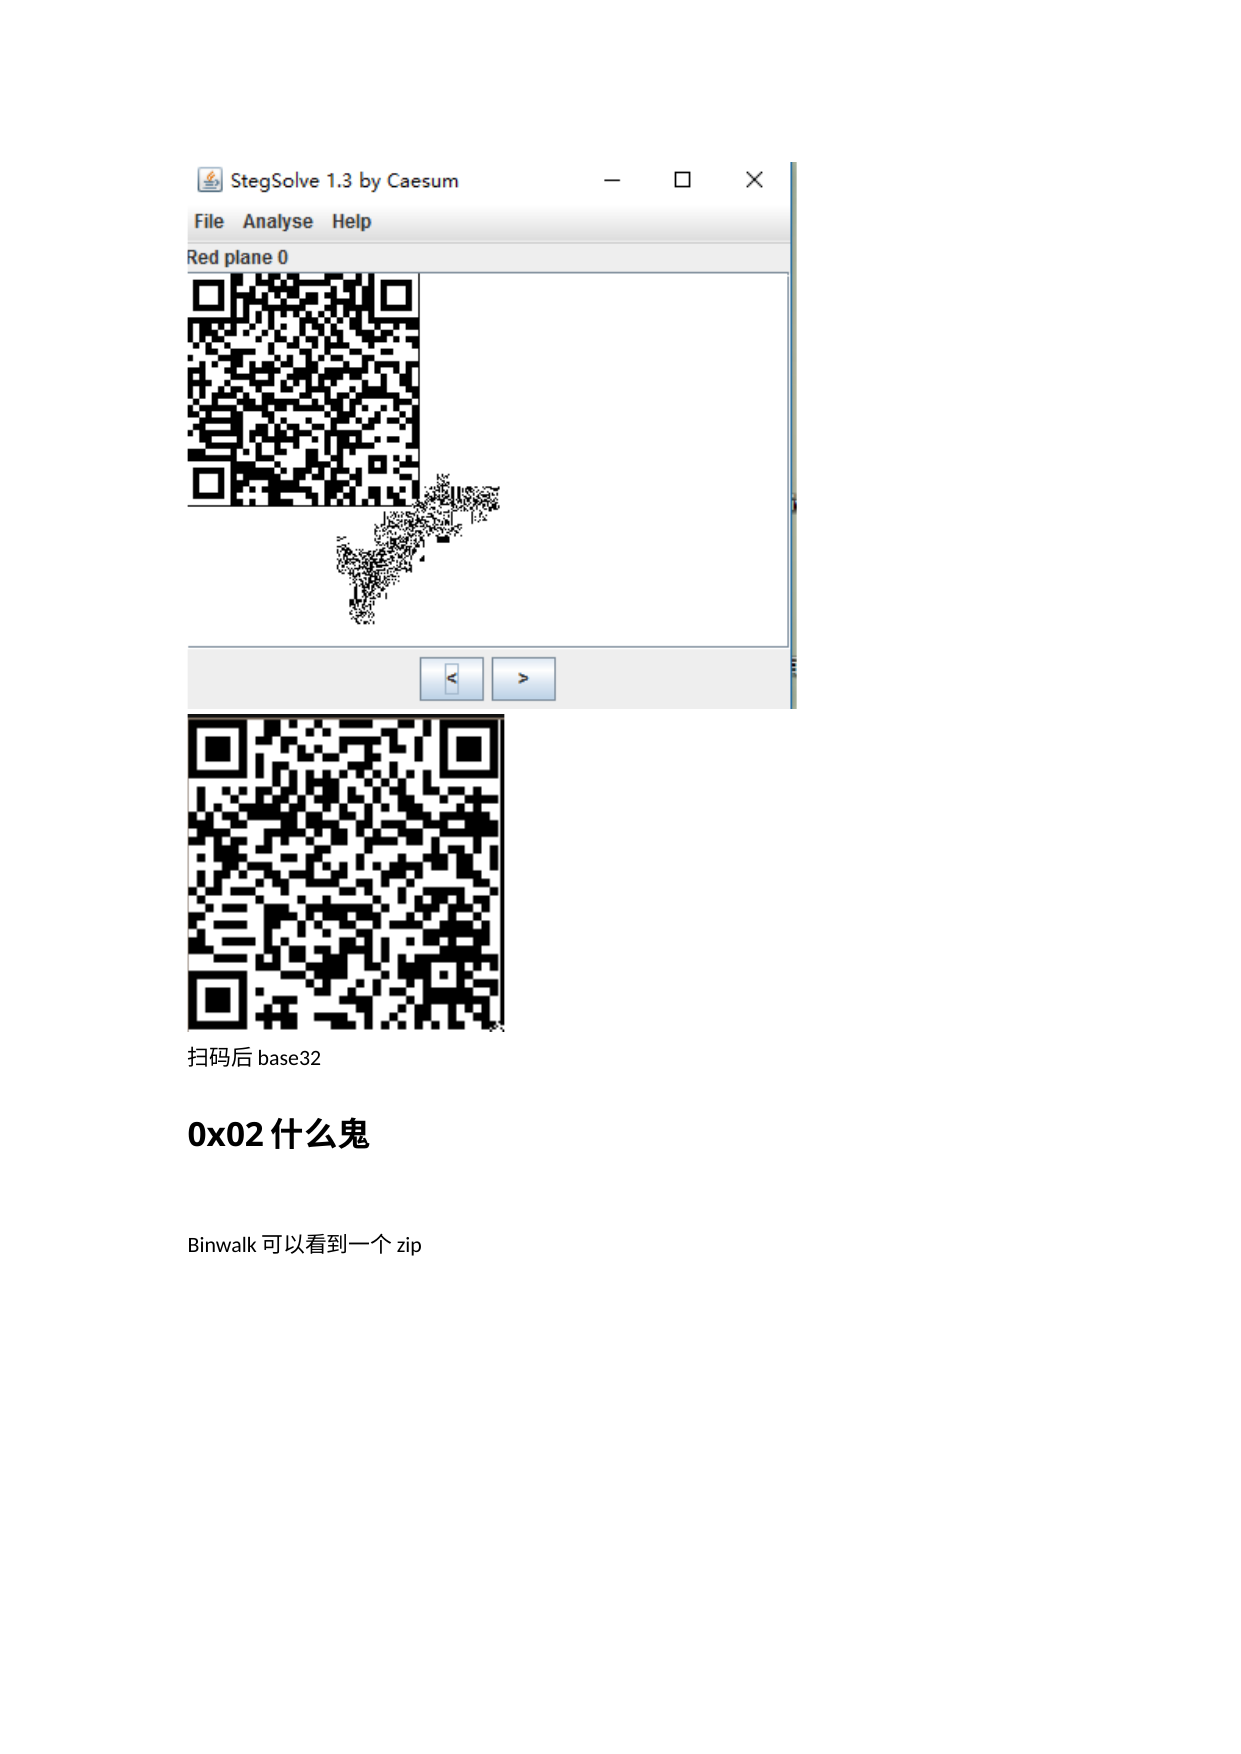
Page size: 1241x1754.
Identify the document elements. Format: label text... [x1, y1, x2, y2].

picture [187, 714, 505, 1032]
text 扫码后base32 [187, 1039, 1053, 1072]
subtitle 0x02什么鬼 [187, 1099, 1053, 1164]
picture [187, 162, 797, 709]
text Binwalk可以看到一个zip [187, 1226, 1053, 1259]
